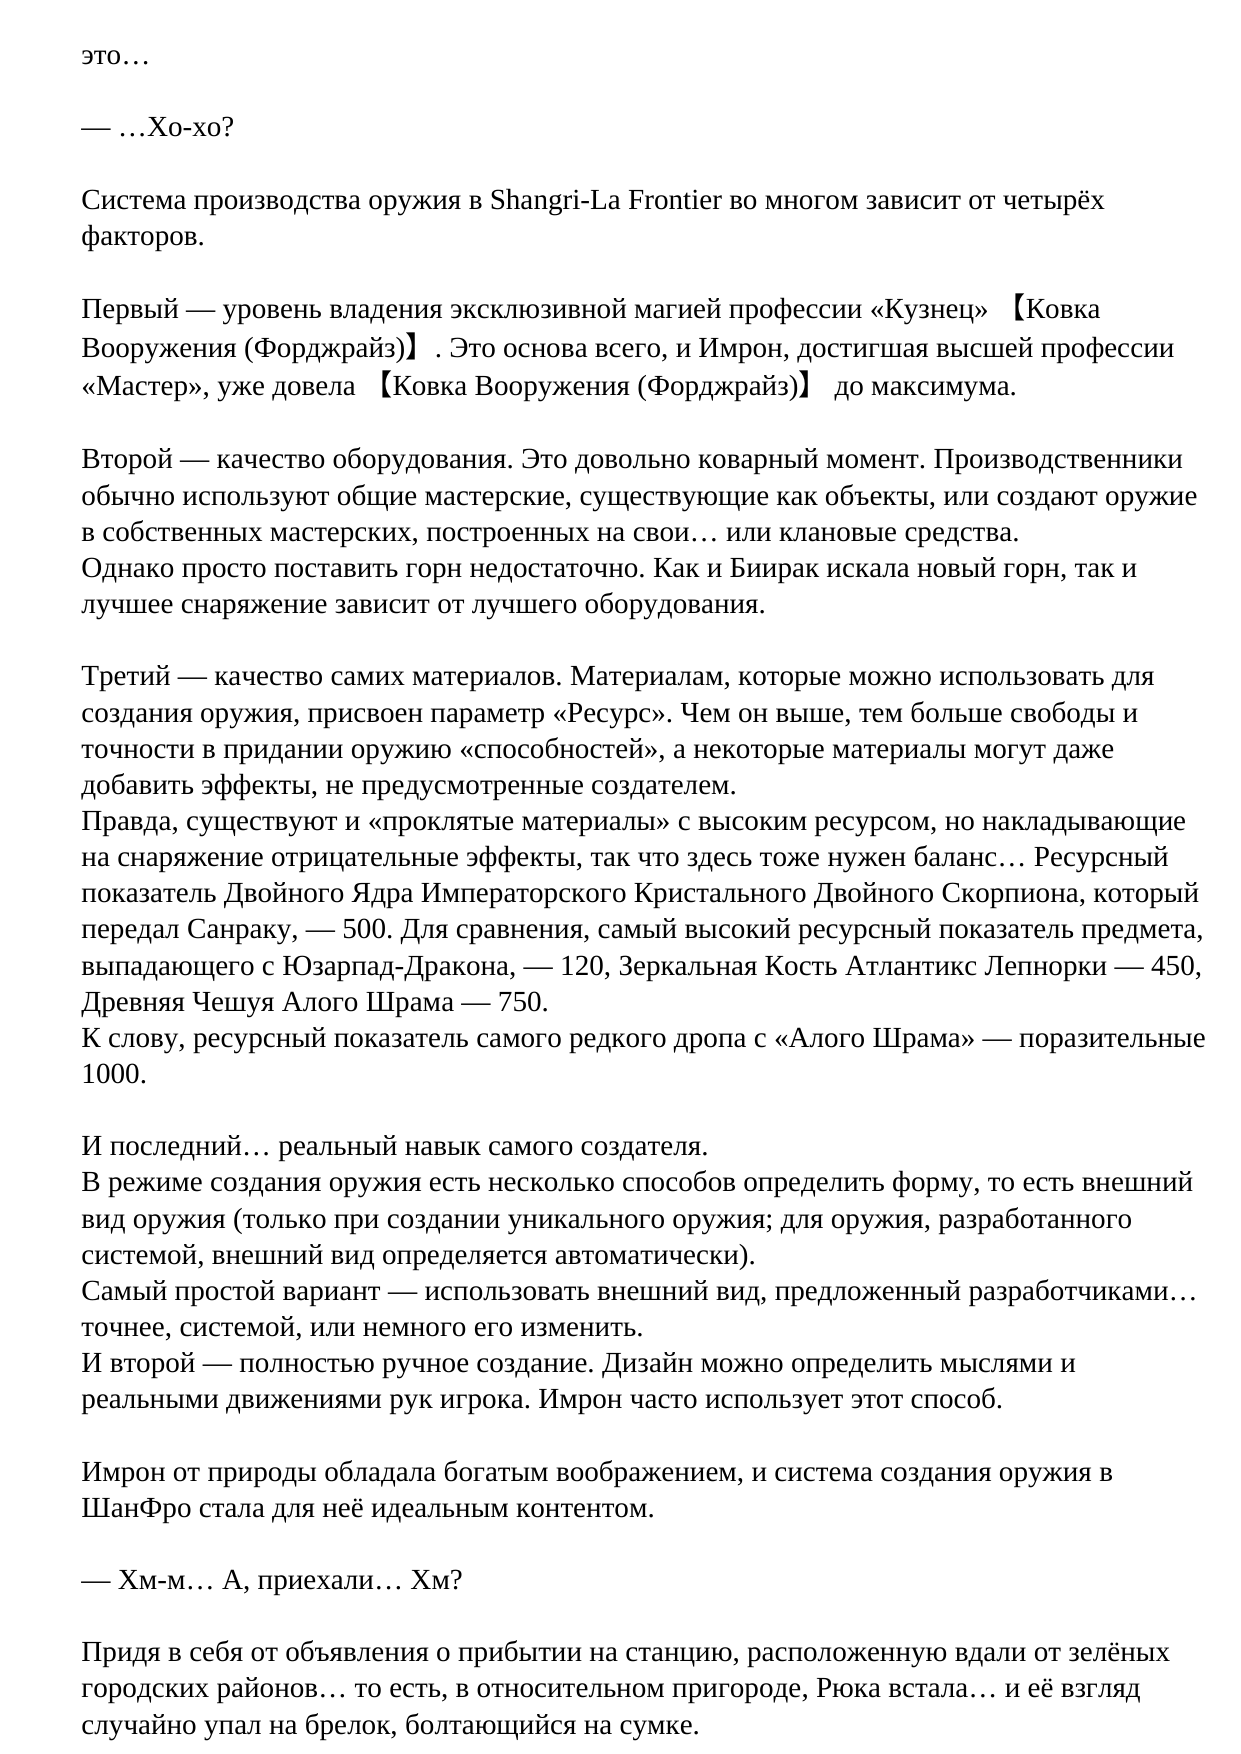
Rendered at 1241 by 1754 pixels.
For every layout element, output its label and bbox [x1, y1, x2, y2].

text [81, 37, 1215, 1740]
